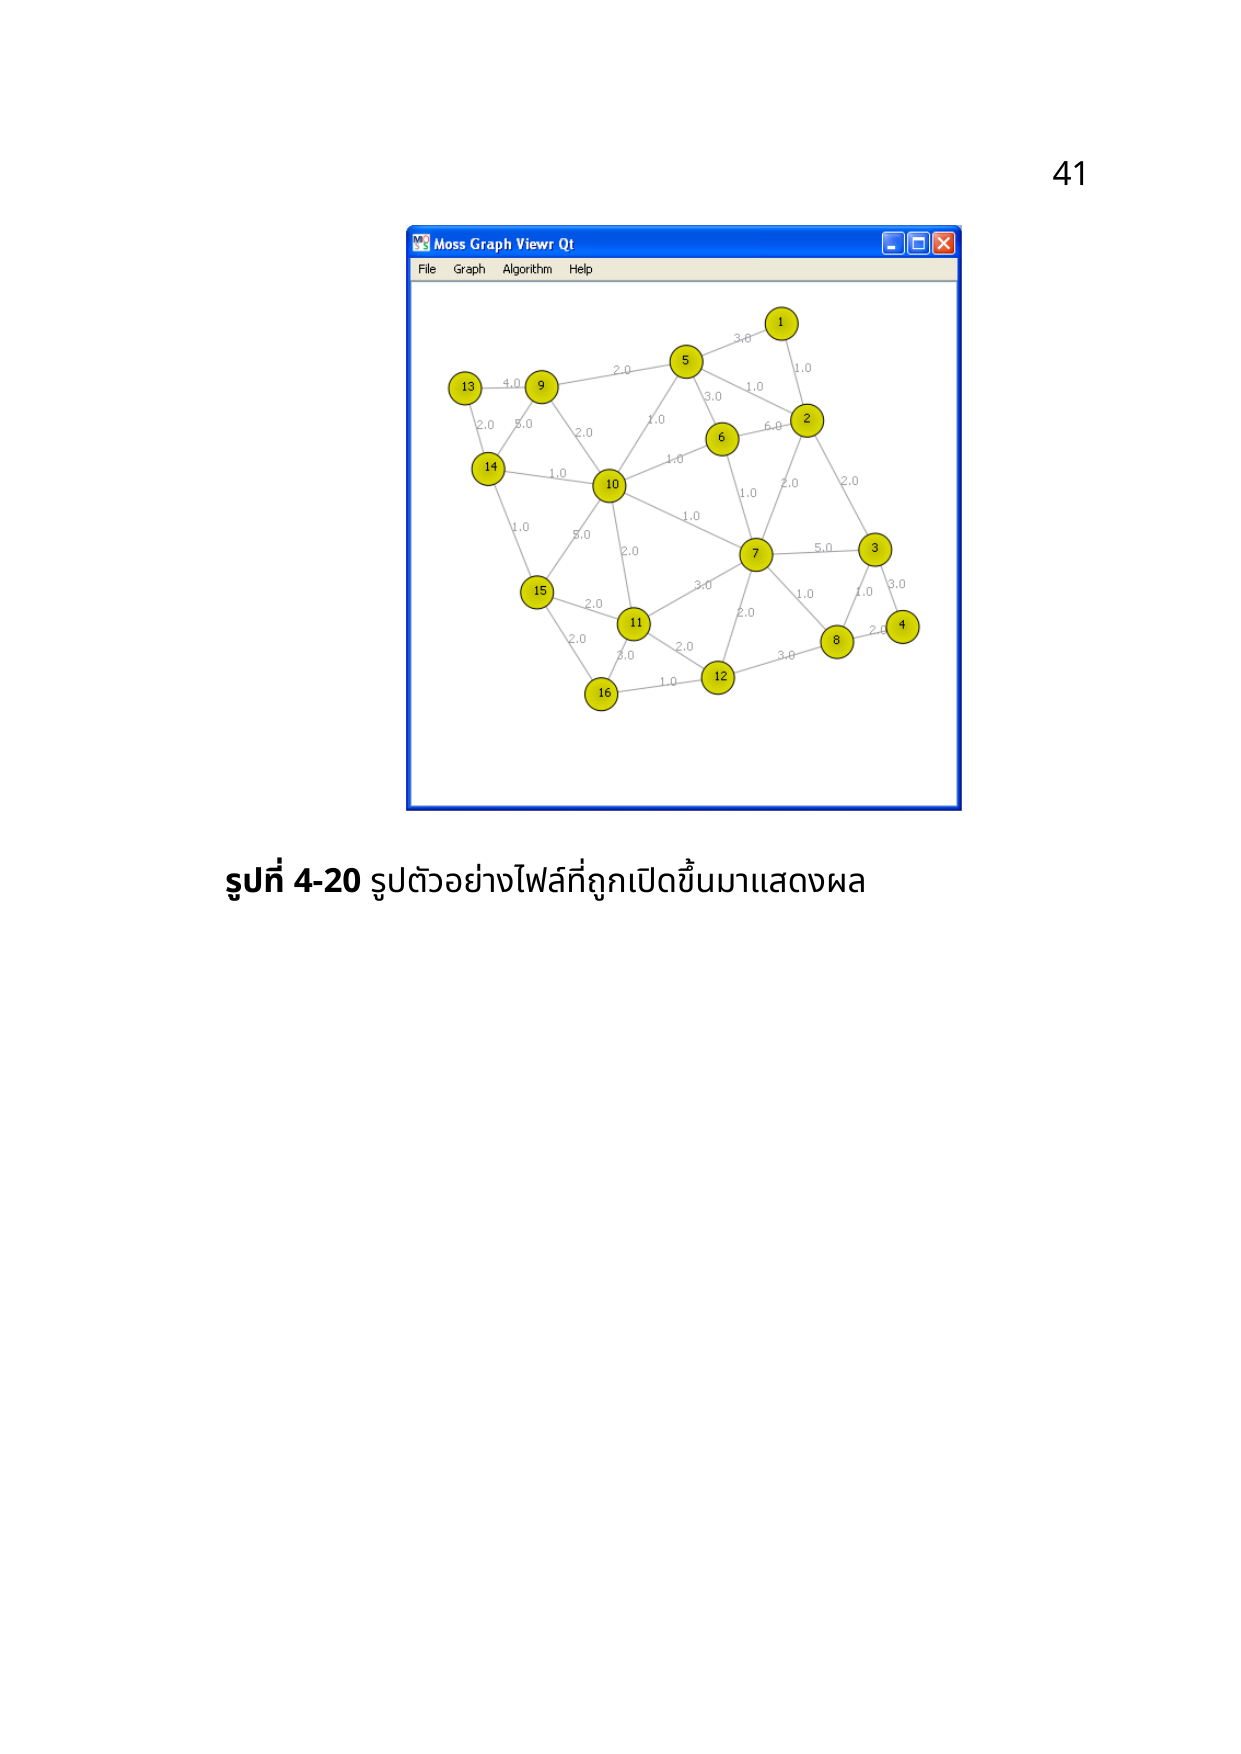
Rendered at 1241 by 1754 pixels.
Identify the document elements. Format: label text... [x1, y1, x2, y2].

picture [405, 225, 963, 812]
text รูปที่ 4-20 รูปตัวอย่างไฟล์ที่ถูกเปิดขึ้นมาแสดงผล [225, 857, 1090, 907]
